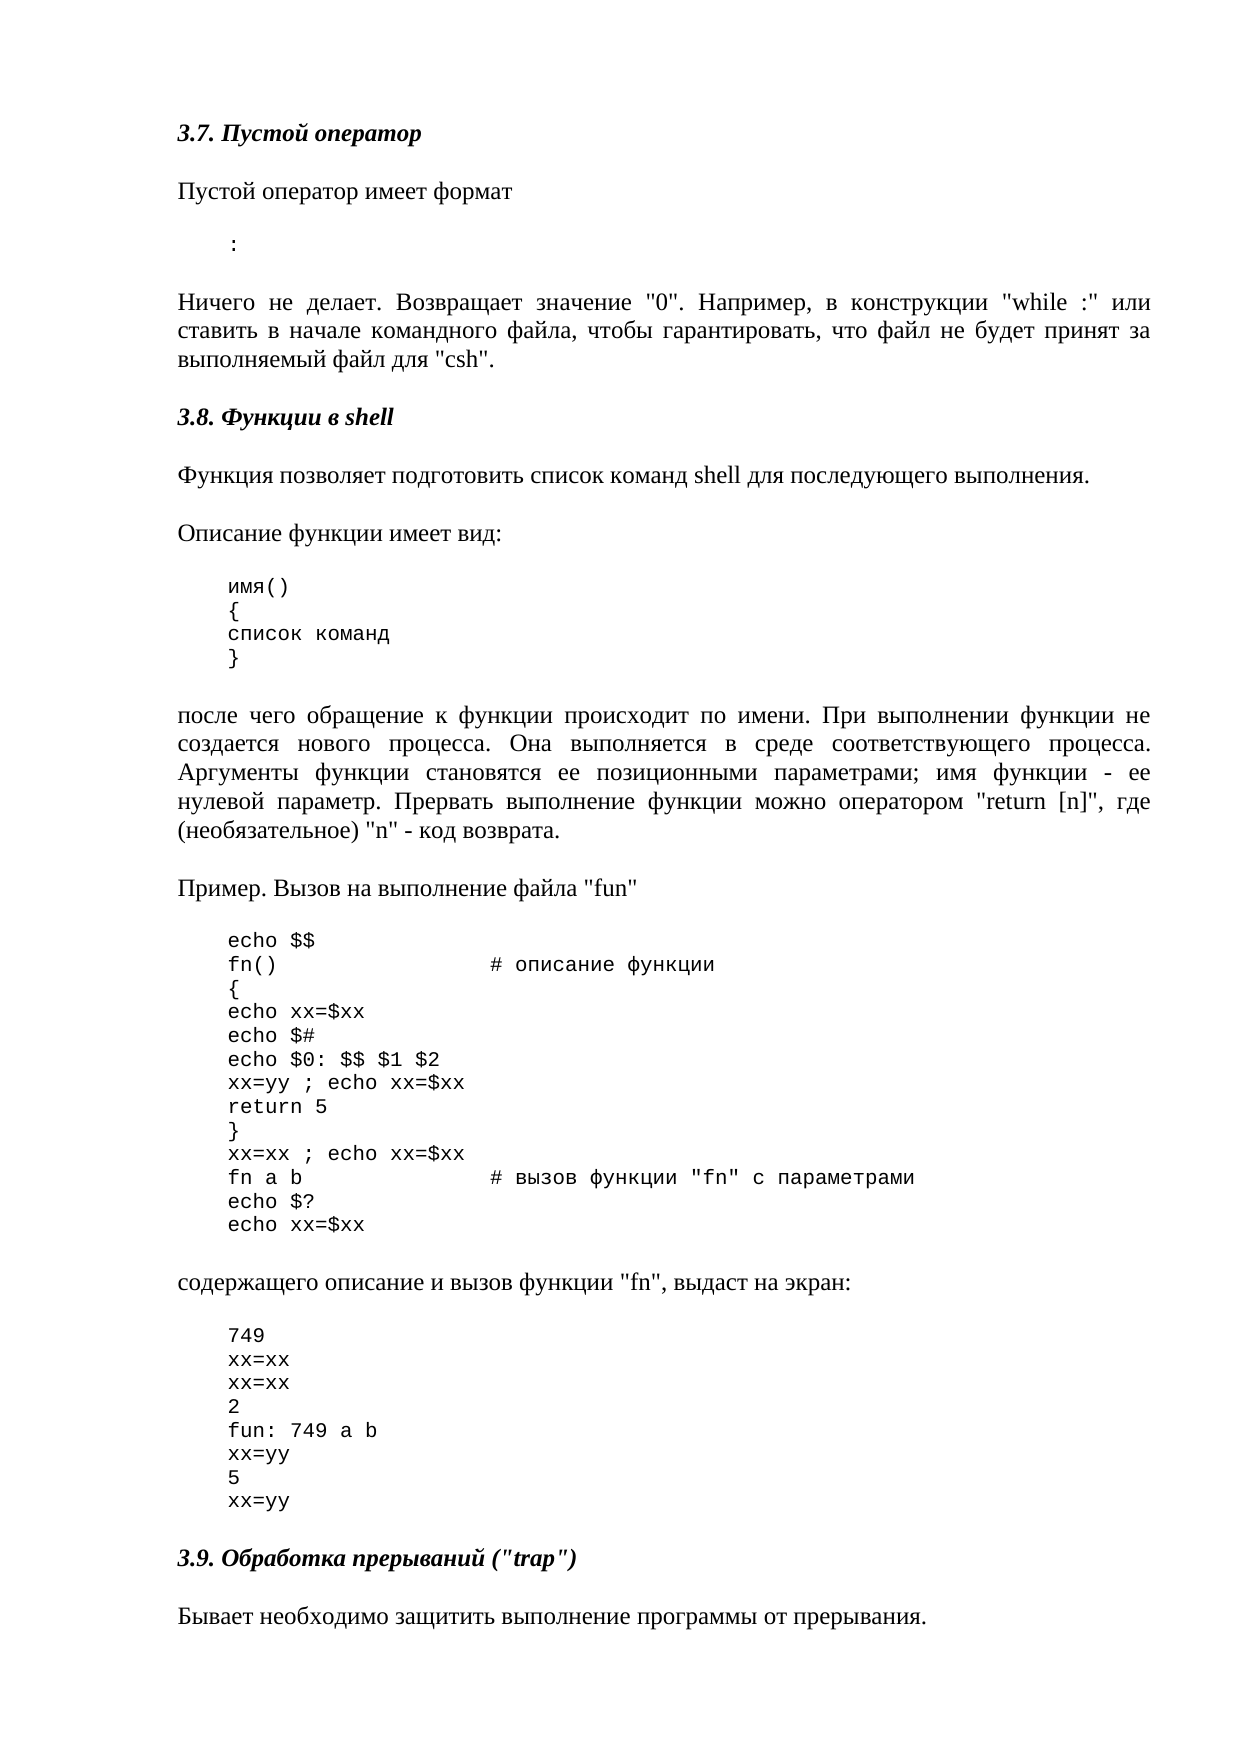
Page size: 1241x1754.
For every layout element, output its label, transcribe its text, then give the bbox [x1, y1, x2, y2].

text 749 [177, 1325, 1152, 1349]
text fn a b # вызов функции "fn" с параметрами [177, 1167, 1152, 1191]
text } [177, 647, 1152, 671]
text 3.9. Обработка прерываний ("trap") [177, 1543, 1152, 1572]
text fn() # описание функции [177, 954, 1152, 978]
text xx=xx ; echo xx=$xx [177, 1143, 1152, 1167]
text : [177, 234, 1152, 258]
text Описание функции имеет вид: [177, 518, 1152, 547]
text return 5 [177, 1096, 1152, 1120]
text 3.7. Пустой оператор [177, 118, 1152, 147]
text Функция позволяет подготовить список команд shell для последующего выполнения. [177, 460, 1152, 489]
text echo xx=$xx [177, 1214, 1152, 1238]
text 5 [177, 1467, 1152, 1491]
text имя() [177, 576, 1152, 599]
text 3.8. Функции в shell [177, 402, 1152, 431]
text xx=yy [177, 1443, 1152, 1467]
text echo $? [177, 1191, 1152, 1214]
text 2 [177, 1396, 1152, 1419]
text Пустой оператор имеет формат [177, 176, 1152, 205]
text Пример. Вызов на выполнение файла "fun" [177, 873, 1152, 901]
text { [177, 978, 1152, 1001]
text echo $# [177, 1025, 1152, 1049]
text { [177, 599, 1152, 623]
text xx=yy [177, 1491, 1152, 1514]
text xx=yy ; echo xx=$xx [177, 1072, 1152, 1096]
text после чего обращение к функции происходит по имени. При выполнении функции не создается нового процесса. Она выполняется в среде соответствующего процесса. Аргументы функции становятся ее позиционными параметрами; имя функции - ее нулевой параметр. Прервать выполнение функции можно оператором "return [n]", где (необязательное) "n" - код возврата. [177, 700, 1152, 843]
text Бывает необходимо защитить выполнение программы от прерывания. [177, 1601, 1152, 1630]
text содержащего описание и вызов функции "fn", выдаст на экран: [177, 1267, 1152, 1296]
text Ничего не делает. Возвращает значение "0". Например, в конструкции "while :" или ставить в начале командного файла, чтобы гарантировать, что файл не будет принят за выполняемый файл для "csh". [177, 287, 1152, 373]
text список команд [177, 623, 1152, 647]
text xx=xx [177, 1349, 1152, 1372]
text fun: 749 a b [177, 1419, 1152, 1443]
text } [177, 1120, 1152, 1143]
text echo $0: $$ $1 $2 [177, 1049, 1152, 1072]
text echo xx=$xx [177, 1001, 1152, 1025]
text echo $$ [177, 931, 1152, 954]
text xx=xx [177, 1372, 1152, 1396]
